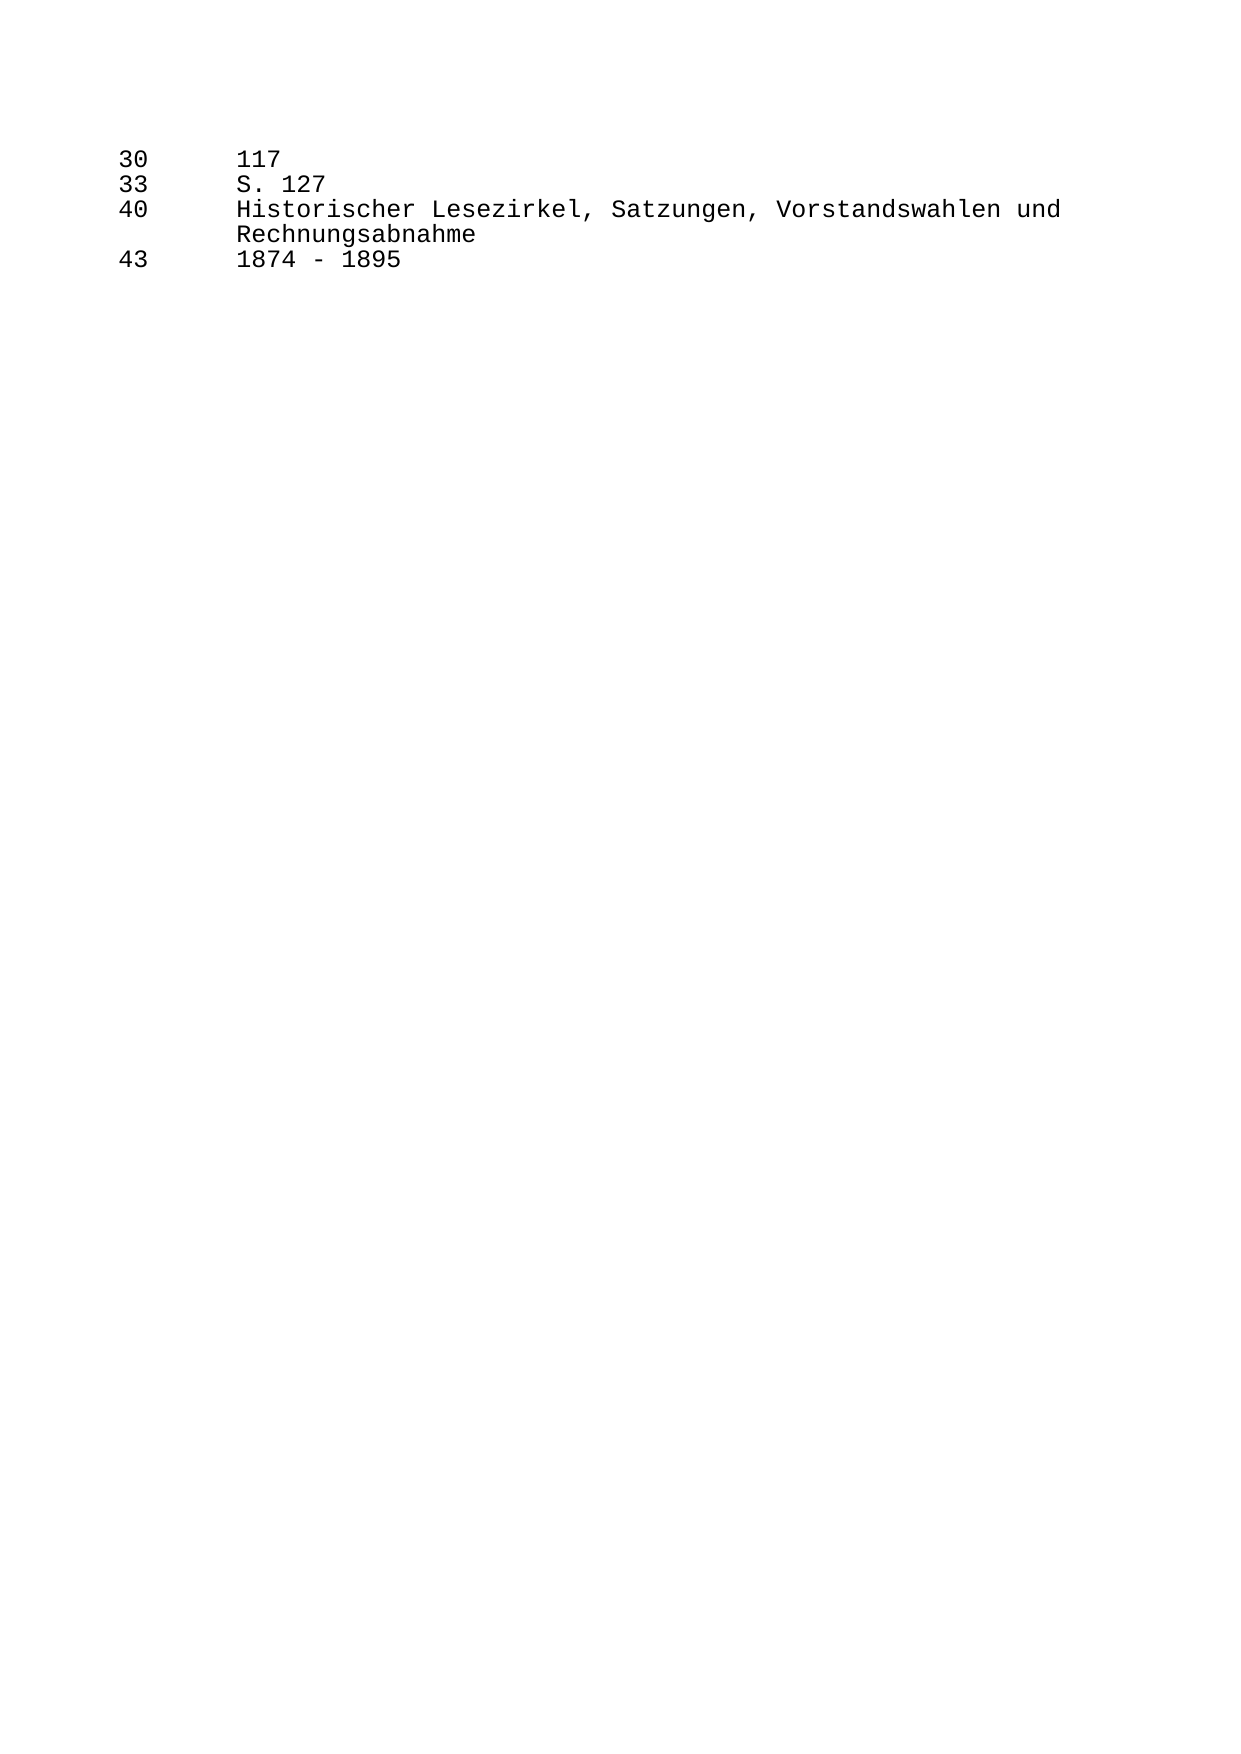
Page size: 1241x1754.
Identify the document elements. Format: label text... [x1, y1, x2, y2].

text 40 Historischer s[1{Lesezirkel}, 2{Satzungen, Vorstandswahlen und Rechnungsabnahme}]s [118, 198, 1122, 248]
text 30 117 [118, 148, 1122, 173]
text 33 S. 127 [118, 173, 1122, 198]
text 43 1874 - 1895 [118, 248, 1122, 273]
